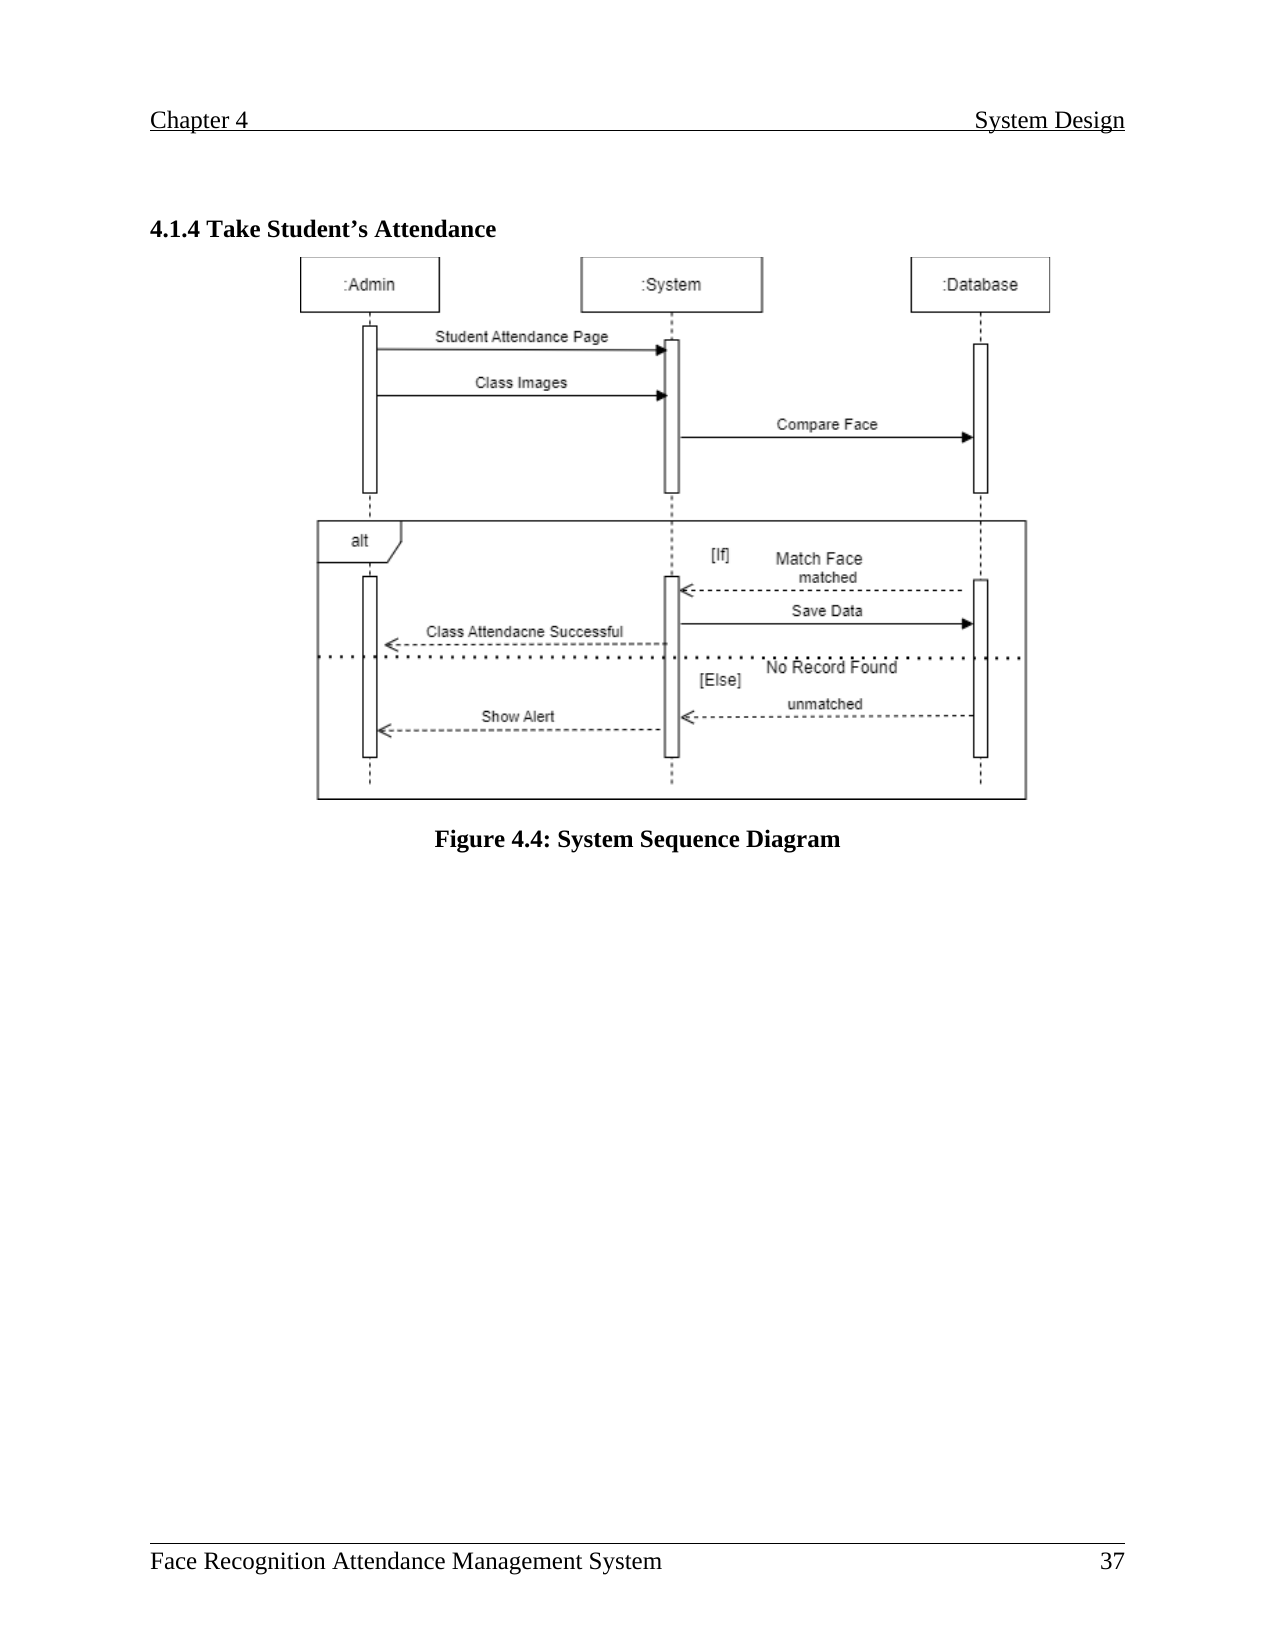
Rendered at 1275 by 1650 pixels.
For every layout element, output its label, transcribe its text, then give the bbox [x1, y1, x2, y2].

picture [300, 257, 1050, 800]
subtitle 4.1.4 Take Student’s Attendance [150, 214, 1125, 243]
text Figure 4.4: System Sequence Diagram [150, 824, 1125, 853]
